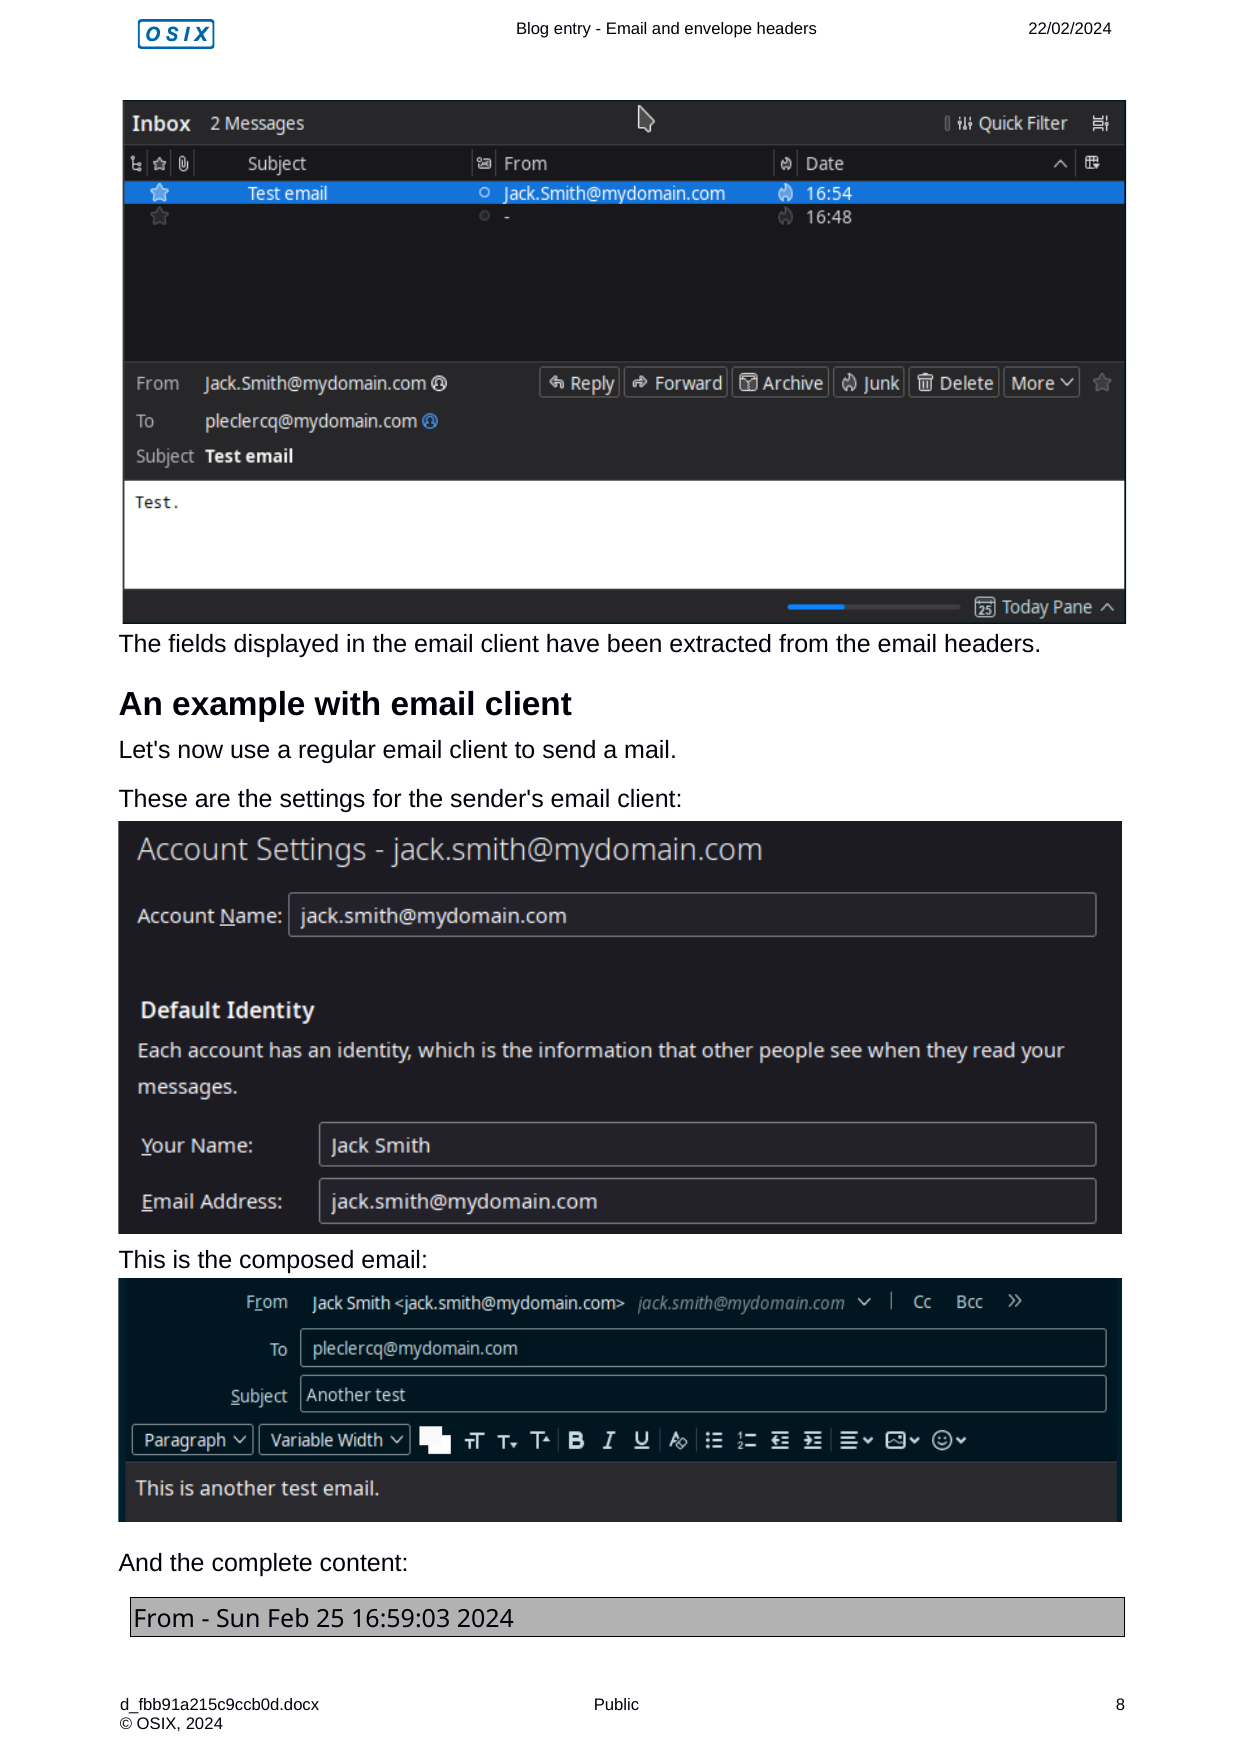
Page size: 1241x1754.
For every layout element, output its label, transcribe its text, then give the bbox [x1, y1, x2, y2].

picture [122, 100, 1127, 624]
text These are the settings for the sender's email client: [118, 784, 1122, 813]
text This is the composed email: [118, 1234, 1122, 1273]
picture [137, 19, 215, 49]
subtitle An example with email client [118, 684, 1122, 723]
text From - Sun Feb 25 16:59:03 2024 [131, 1598, 1124, 1636]
text Let's now use a regular email client to send a mail. [118, 735, 1122, 764]
picture [118, 1278, 1122, 1522]
picture [118, 821, 1122, 1234]
text And the complete content: [118, 1522, 1122, 1577]
